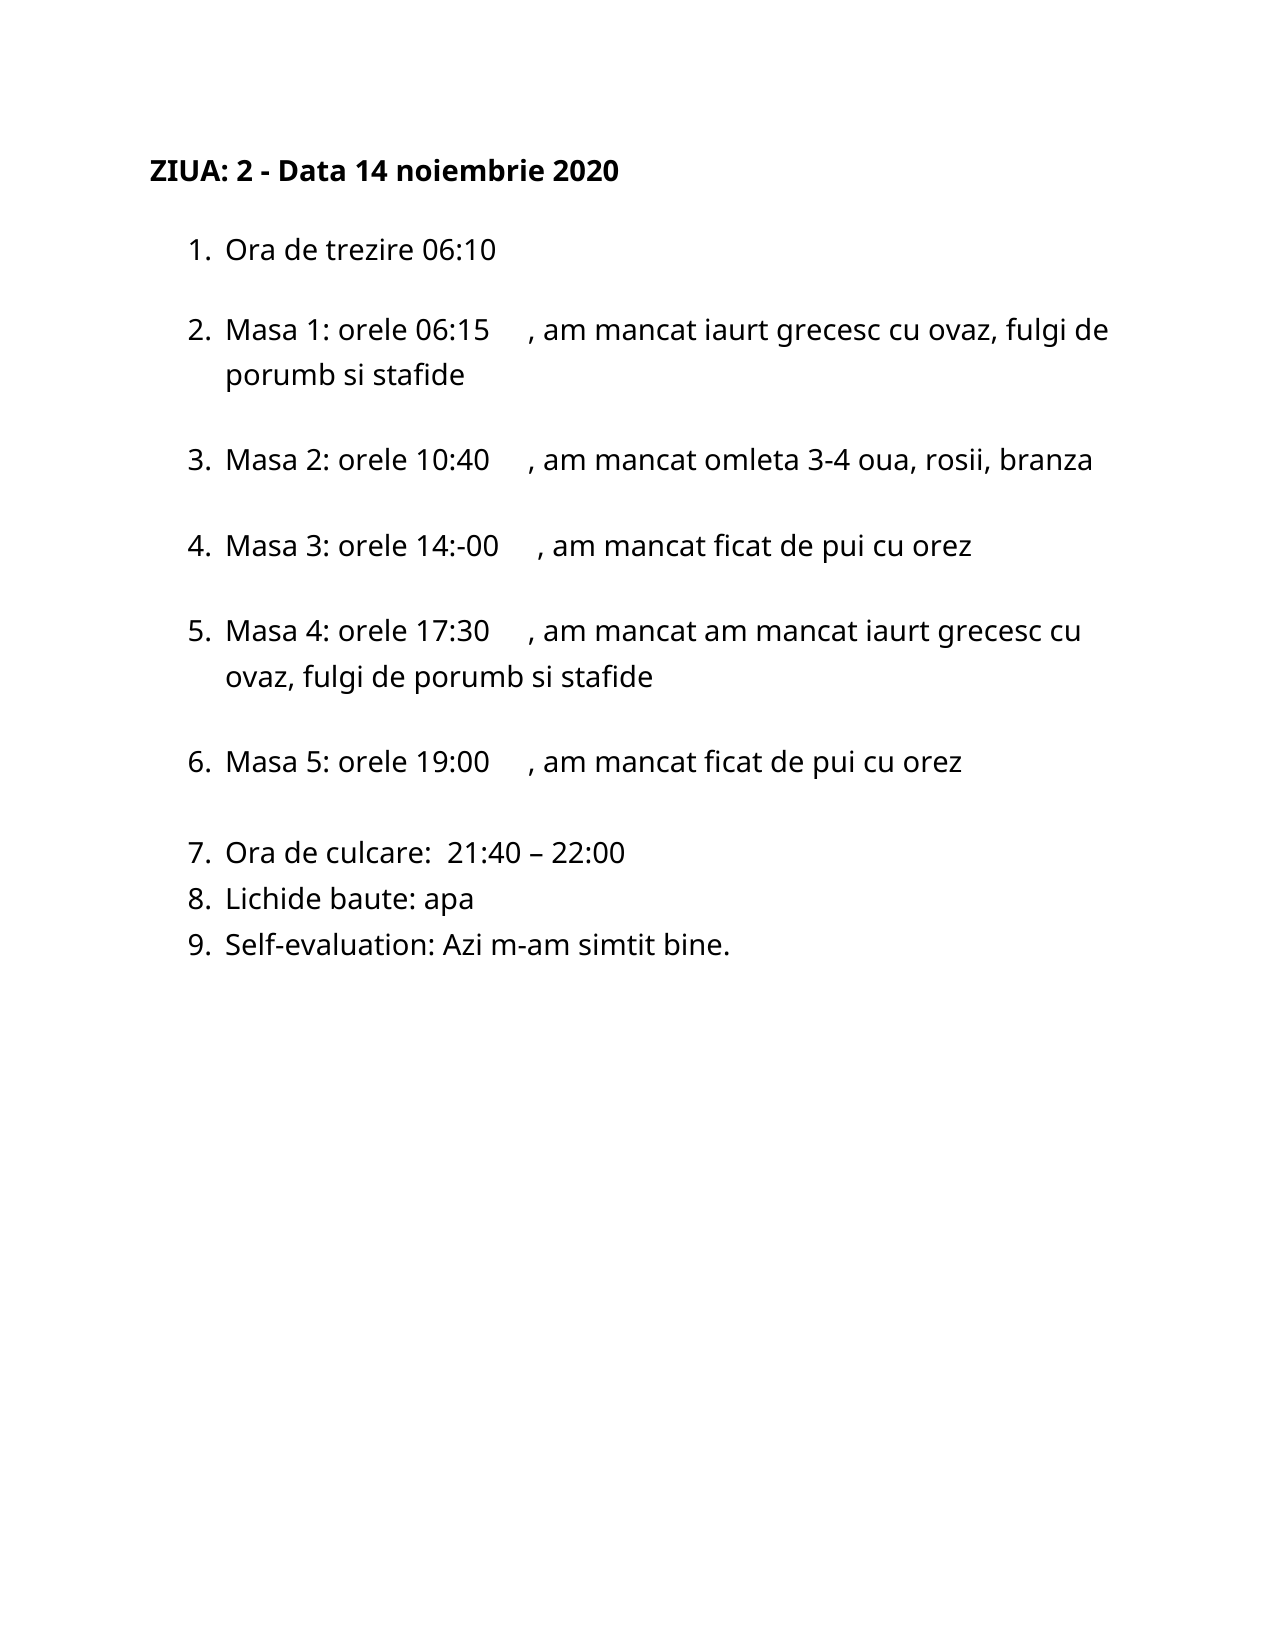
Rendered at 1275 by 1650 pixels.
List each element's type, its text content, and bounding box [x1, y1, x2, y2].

list Self-evaluation: Azi m-am simtit bine. [187, 924, 1125, 963]
list Masa 4: orele 17:30 , am mancat am mancat iaurt grecesc cu ovaz, fulgi de porumb si stafide [187, 610, 1125, 696]
list Masa 3: orele 14:-00 , am mancat ficat de pui cu orez [187, 525, 1125, 565]
text ZIUA: 2 - Data 14 noiembrie 2020 [150, 150, 1125, 190]
list Ora de culcare: 21:40 – 22:00 [187, 832, 1125, 872]
list Masa 5: orele 19:00 , am mancat ficat de pui cu orez [187, 741, 1125, 781]
list Ora de trezire 06:10 [187, 229, 1125, 269]
list Lichide baute: apa [187, 878, 1125, 918]
list Masa 2: orele 10:40 , am mancat omleta 3-4 oua, rosii, branza [187, 440, 1125, 479]
list Masa 1: orele 06:15 , am mancat iaurt grecesc cu ovaz, fulgi de porumb si stafide [187, 309, 1125, 394]
